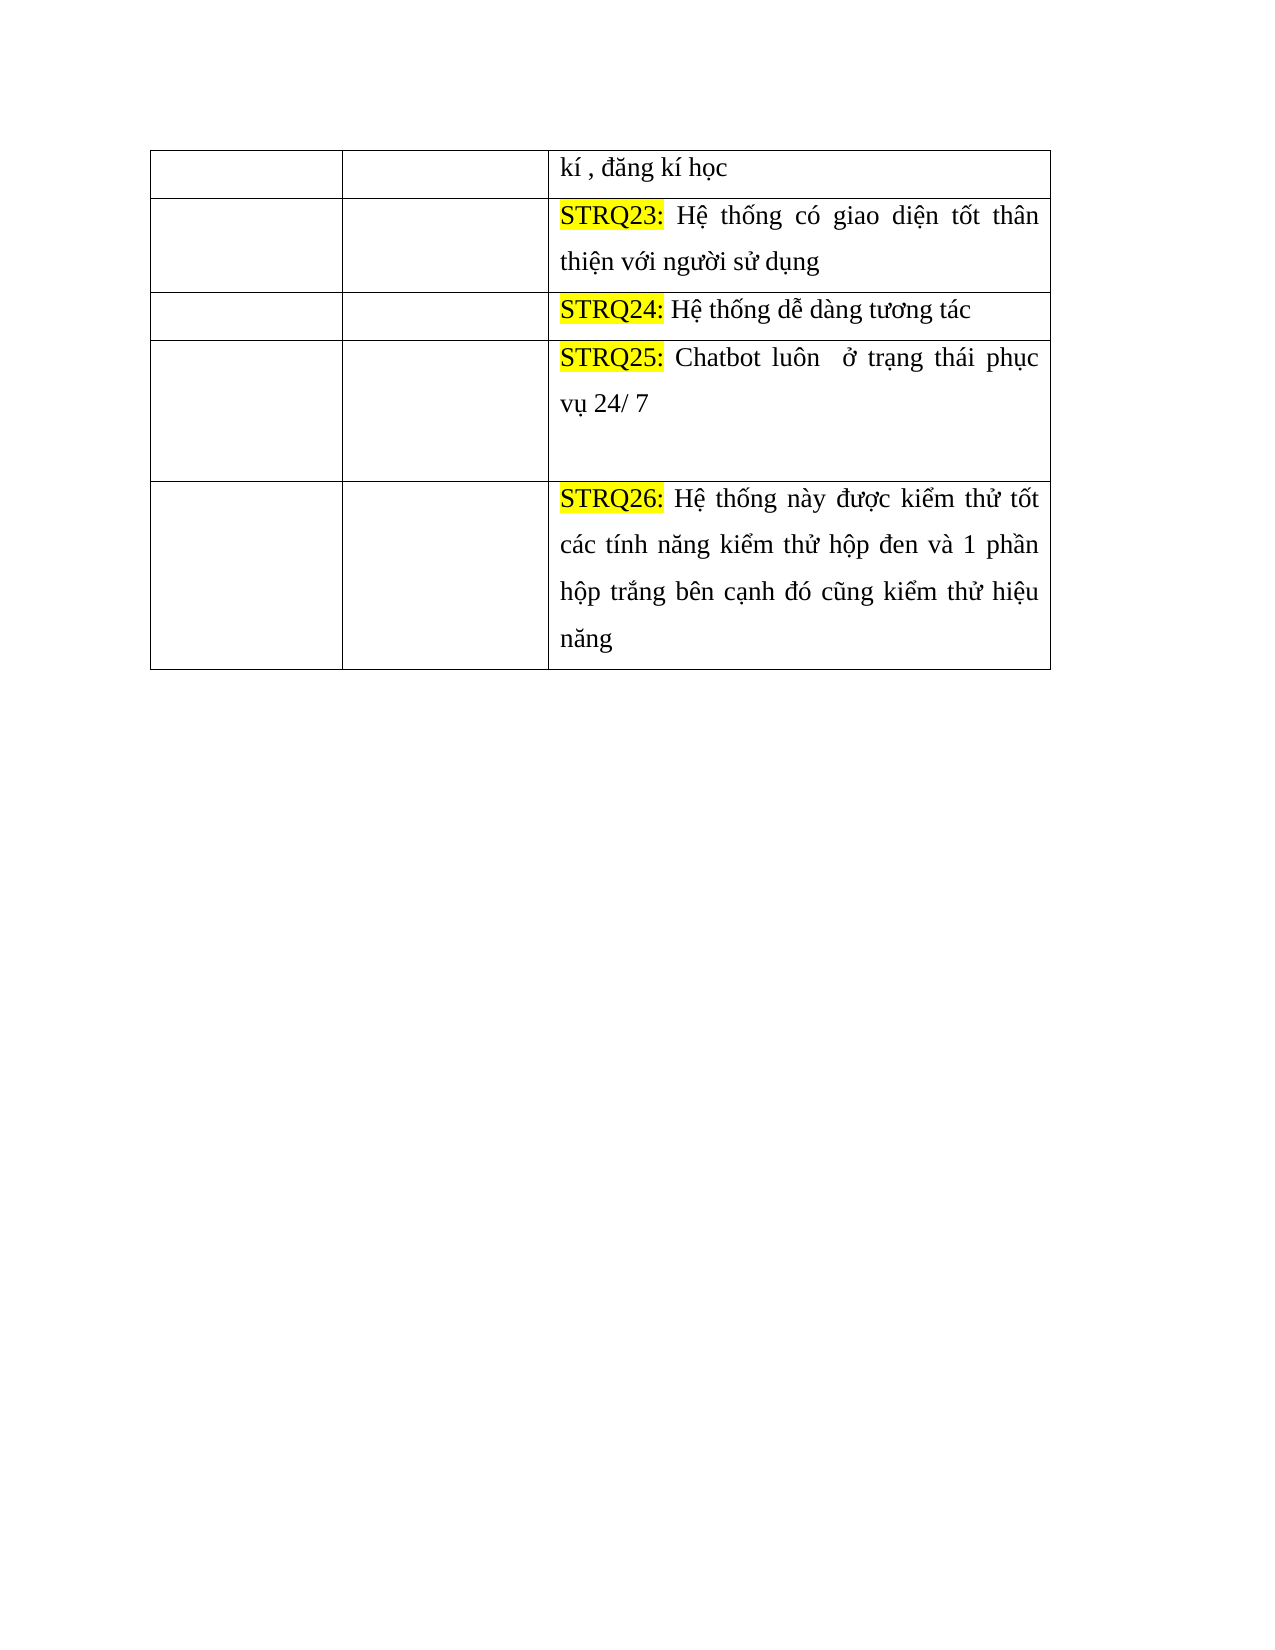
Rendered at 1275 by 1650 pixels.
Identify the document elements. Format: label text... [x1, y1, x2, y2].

table_cell [343, 341, 548, 481]
table_cell [343, 151, 548, 198]
table_cell [151, 293, 342, 340]
table_cell [343, 293, 548, 340]
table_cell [549, 151, 1050, 198]
table_cell [343, 482, 548, 668]
table_cell STRQ26: Hệ thống này được kiểm thử tốt các tính năng kiểm thử hộp đen và 1 phần hộp trắng bên cạnh đó cũng kiểm thử hiệu năng [549, 482, 1050, 668]
table_cell STRQ24: Hệ thống dễ dàng tương tác [549, 293, 1050, 340]
table_cell [151, 482, 342, 668]
table_cell [151, 199, 342, 292]
table_cell STRQ25: Chatbot luôn ở trạng thái phục vụ 24/ 7 [549, 341, 1050, 481]
table_cell [151, 151, 342, 198]
table_cell STRQ23: Hệ thống có giao diện tốt thân thiện với người sử dụng [549, 199, 1050, 292]
table_cell [151, 341, 342, 481]
table_cell [343, 199, 548, 292]
